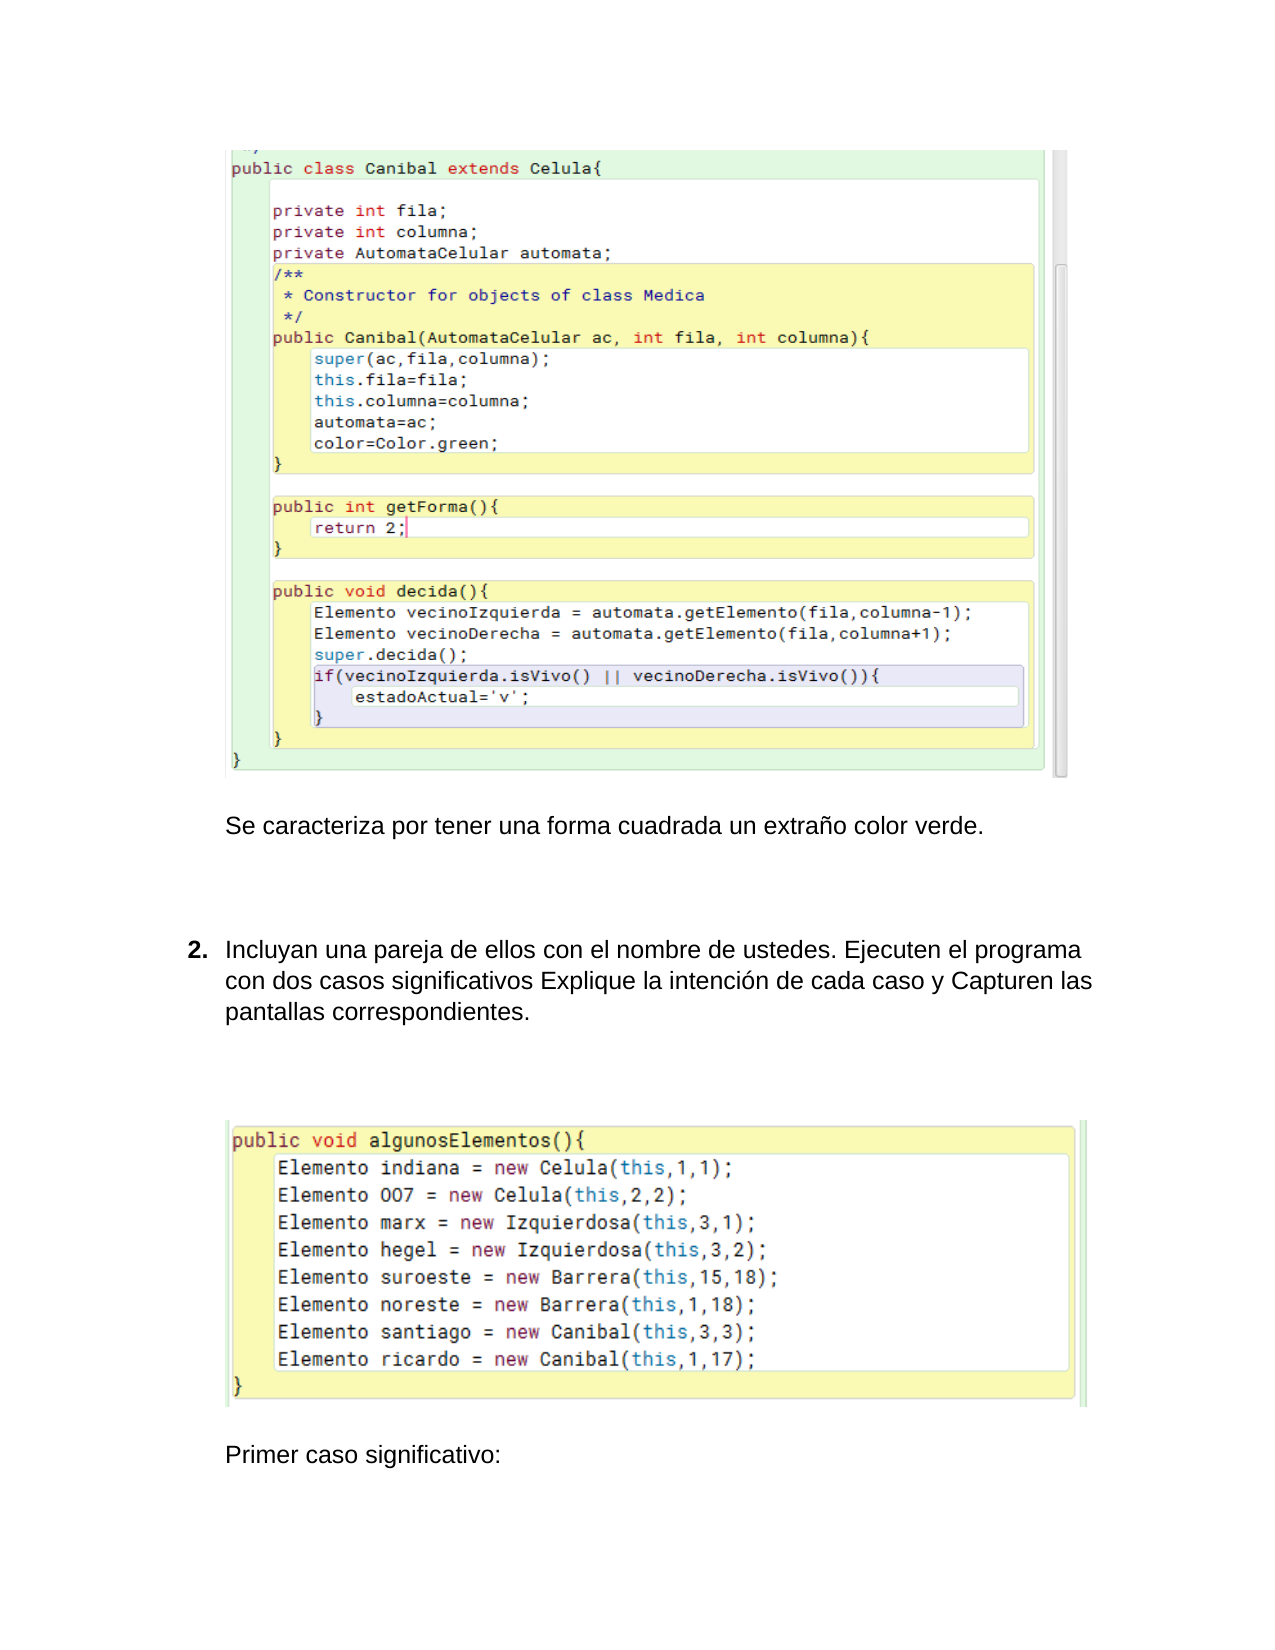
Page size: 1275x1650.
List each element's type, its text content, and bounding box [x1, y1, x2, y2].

list Se caracteriza por tener una forma cuadrada un extraño color verde. [225, 811, 1125, 840]
picture [225, 1120, 1092, 1407]
list Primer caso significativo: [225, 1440, 1125, 1469]
picture [225, 150, 1068, 778]
list Incluyan una pareja de ellos con el nombre de ustedes. Ejecuten el programa con dos casos significativos Explique la intención de cada caso y Capturen las pantallas correspondientes. [187, 935, 1125, 1026]
